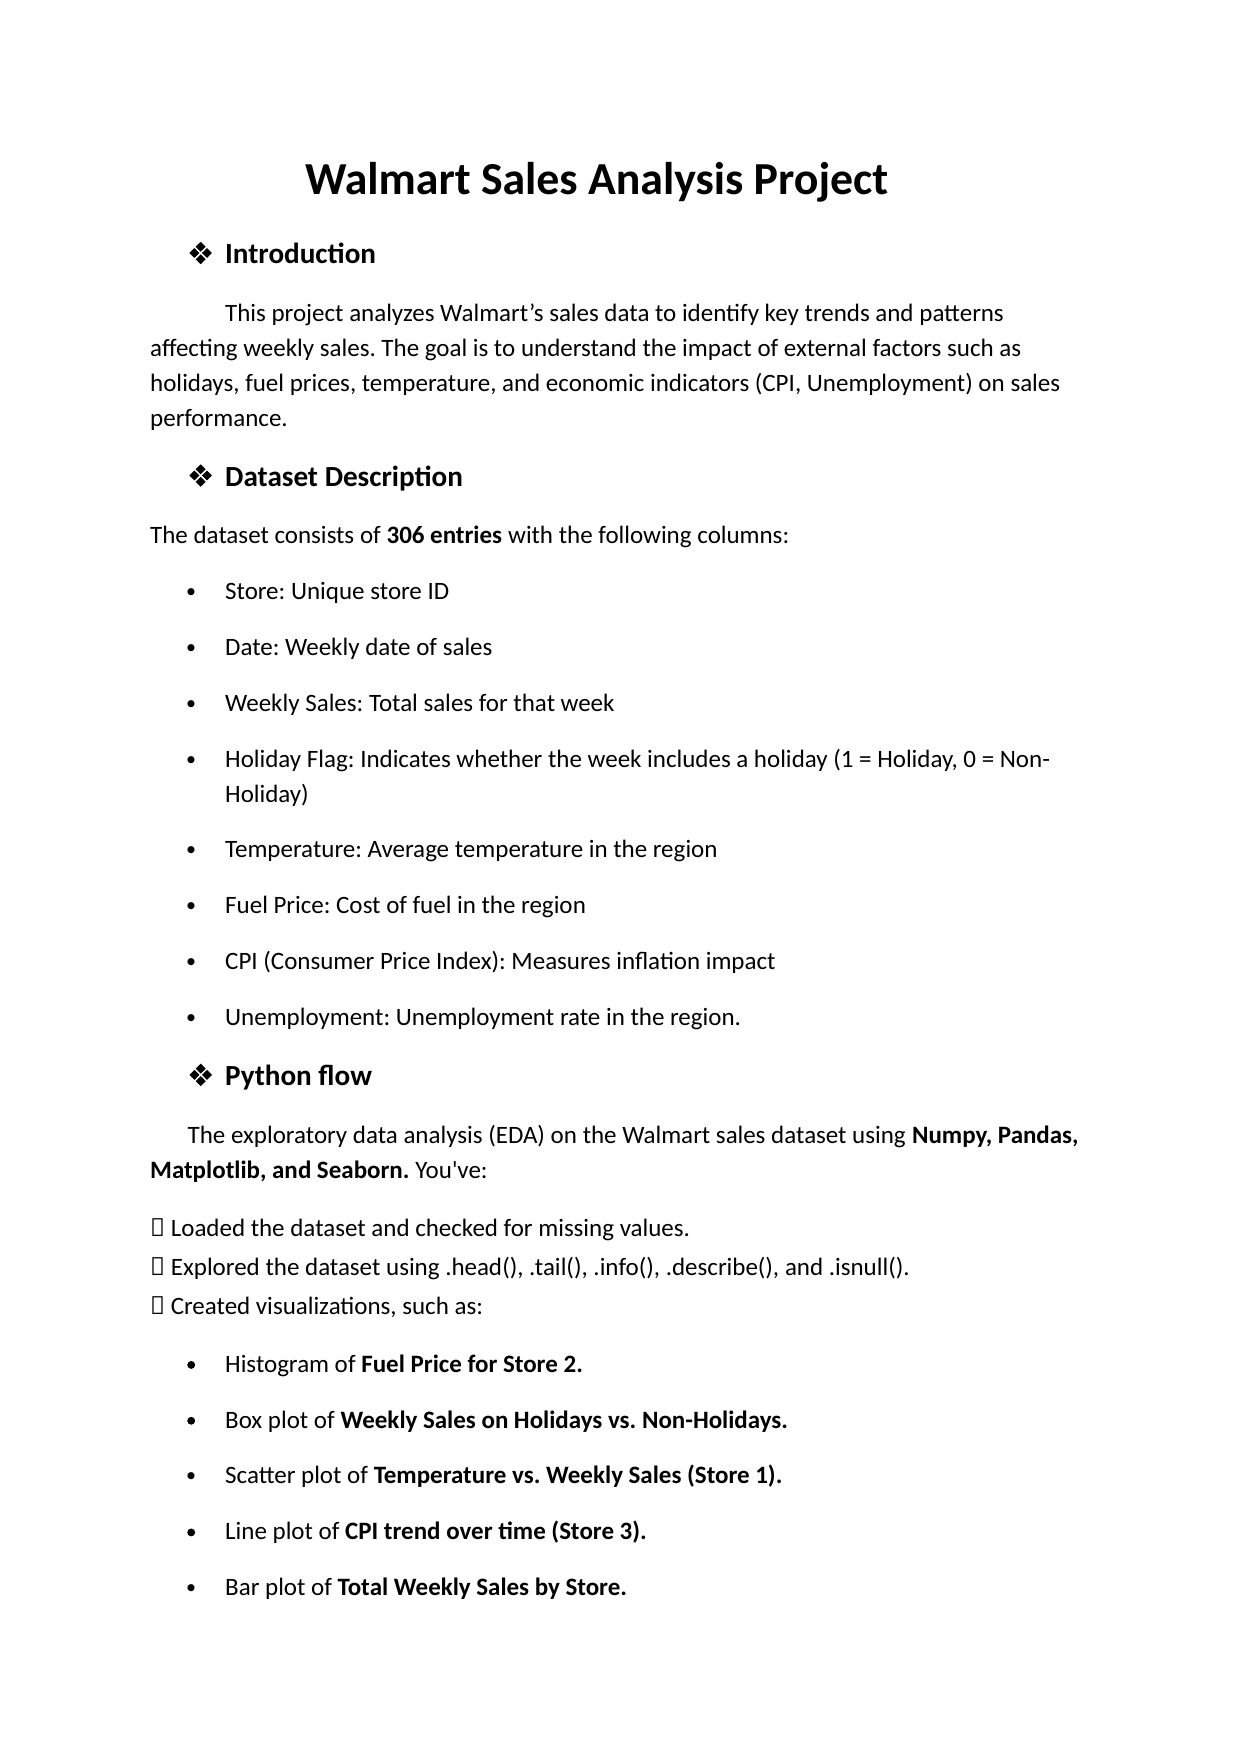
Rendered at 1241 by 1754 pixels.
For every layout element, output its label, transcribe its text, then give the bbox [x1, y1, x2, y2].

list Weekly Sales: Total sales for that week [187, 687, 1090, 717]
list Temperature: Average temperature in the region [187, 834, 1090, 864]
list Dataset Description [187, 458, 1090, 493]
text The dataset consists of 306 entries with the following columns: [150, 519, 1090, 550]
list Date: Weekly date of sales [187, 631, 1090, 662]
list Unemployment: Unemployment rate in the region. [187, 1001, 1090, 1032]
list Bar plot of Total Weekly Sales by Store. [187, 1571, 1090, 1602]
list Box plot of Weekly Sales on Holidays vs. Non-Holidays. [187, 1404, 1090, 1434]
text Walmart Sales Analysis Project [150, 150, 1090, 206]
text ✅ Loaded the dataset and checked for missing values. ✅ Explored the dataset using .head(), .tail(), .info(), .describe(), and .isnull(). ✅ Created visualizations, such as: [150, 1209, 1090, 1322]
list Holiday Flag: Indicates whether the week includes a holiday (1 = Holiday, 0 = Non-Holiday) [187, 743, 1090, 808]
list Scatter plot of Temperature vs. Weekly Sales (Store 1). [187, 1459, 1090, 1490]
text The exploratory data analysis (EDA) on the Walmart sales dataset using Numpy, Pandas, Matplotlib, and Seaborn. You've: [150, 1119, 1090, 1184]
list Store: Unique store ID [187, 575, 1090, 606]
list Introduction [187, 235, 1090, 271]
text This project analyzes Walmart’s sales data to identify key trends and patterns affecting weekly sales. The goal is to understand the impact of external factors such as holidays, fuel prices, temperature, and economic indicators (CPI, Unemployment) on sales performance. [150, 297, 1090, 432]
list Python flow [187, 1057, 1090, 1093]
list Histogram of Fuel Price for Store 2. [187, 1348, 1090, 1378]
list Fuel Price: Cost of fuel in the region [187, 889, 1090, 920]
list CPI (Consumer Price Index): Measures inflation impact [187, 945, 1090, 976]
list Line plot of CPI trend over time (Store 3). [187, 1515, 1090, 1546]
